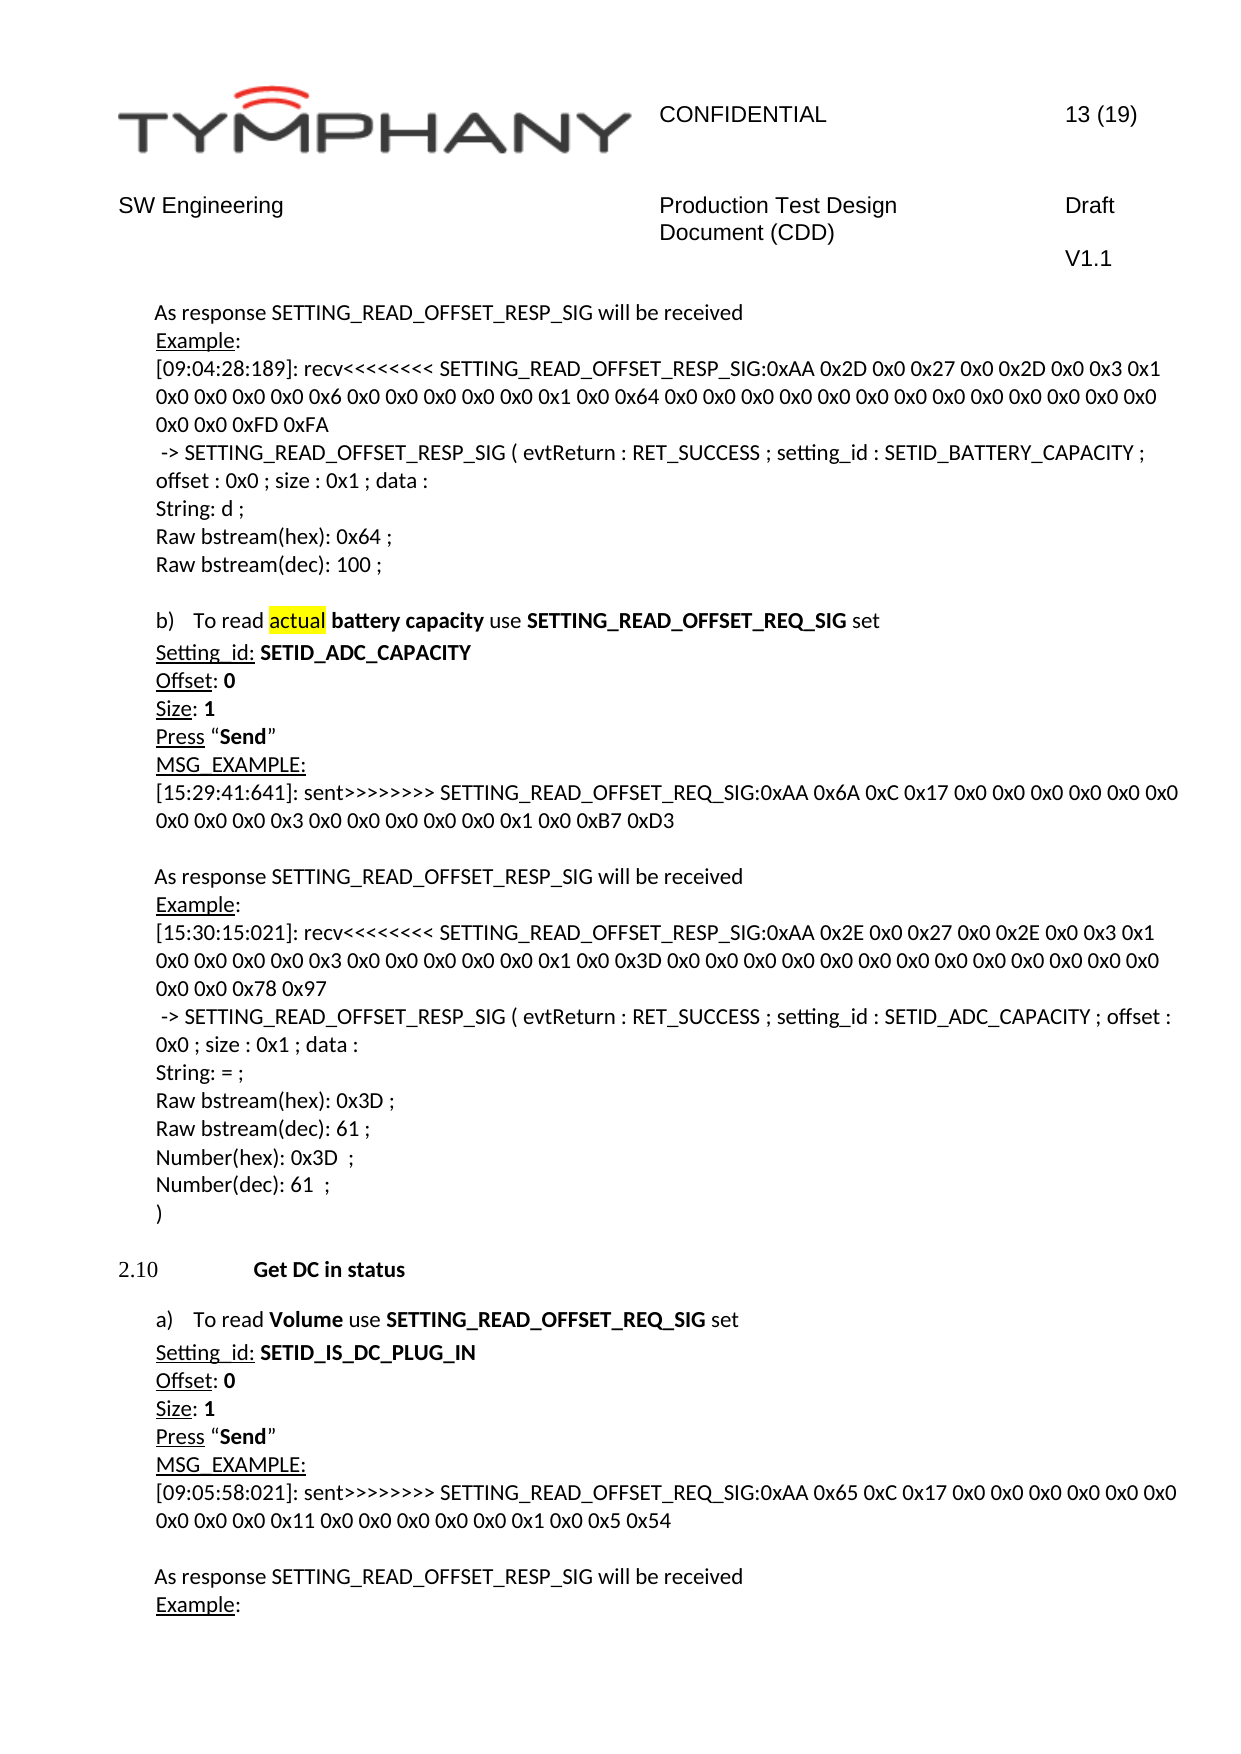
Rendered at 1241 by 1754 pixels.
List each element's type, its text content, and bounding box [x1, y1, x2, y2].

picture [118, 85, 638, 166]
text Press “Send” [156, 1422, 1181, 1450]
subtitle Get DC in status [118, 1255, 1181, 1283]
text [15:29:41:641]: sent>>>>>>>> SETTING_READ_OFFSET_REQ_SIG:0xAA 0x6A 0xC 0x17 0x0 0x0 0x0 0x0 0x0 0x0 0x0 0x0 0x0 0x3 0x0 0x0 0x0 0x0 0x0 0x1 0x0 0xB7 0xD3 [156, 778, 1181, 834]
text Example: [156, 326, 1181, 354]
text Example: [156, 1590, 1181, 1618]
text Raw bstream(hex): 0x3D ; [156, 1087, 1181, 1114]
list To read Volume use SETTING_READ_OFFSET_REQ_SIG set [156, 1306, 1181, 1334]
text Offset: 0 [156, 666, 1181, 694]
text [09:04:28:189]: recv<<<<<<<< SETTING_READ_OFFSET_RESP_SIG:0xAA 0x2D 0x0 0x27 0x0 0x2D 0x0 0x3 0x1 0x0 0x0 0x0 0x0 0x6 0x0 0x0 0x0 0x0 0x0 0x1 0x0 0x64 0x0 0x0 0x0 0x0 0x0 0x0 0x0 0x0 0x0 0x0 0x0 0x0 0x0 0x0 0x0 0xFD 0xFA [156, 354, 1181, 438]
text -> SETTING_READ_OFFSET_RESP_SIG ( evtReturn : RET_SUCCESS ; setting_id : SETID_ADC_CAPACITY ; offset : 0x0 ; size : 0x1 ; data : [156, 1002, 1181, 1058]
text Example: [156, 890, 1181, 918]
text Setting_id: SETID_IS_DC_PLUG_IN [156, 1338, 1181, 1366]
text MSG_EXAMPLE: [156, 1450, 1181, 1478]
list To read actual battery capacity use SETTING_READ_OFFSET_REQ_SIG set [326, 606, 1181, 634]
text Number(dec): 61 ; [156, 1171, 1181, 1199]
text As response SETTING_READ_OFFSET_RESP_SIG will be received [118, 862, 1181, 890]
text Raw bstream(dec): 100 ; [156, 550, 1181, 578]
text String: d ; [156, 494, 1181, 522]
text As response SETTING_READ_OFFSET_RESP_SIG will be received [118, 1562, 1181, 1590]
text Raw bstream(hex): 0x64 ; [156, 522, 1181, 550]
text Offset: 0 [156, 1366, 1181, 1394]
text MSG_EXAMPLE: [156, 750, 1181, 778]
text Press “Send” [156, 722, 1181, 750]
text As response SETTING_READ_OFFSET_RESP_SIG will be received [118, 298, 1181, 326]
text Number(hex): 0x3D ; [156, 1143, 1181, 1171]
text Raw bstream(dec): 61 ; [156, 1114, 1181, 1143]
text [15:30:15:021]: recv<<<<<<<< SETTING_READ_OFFSET_RESP_SIG:0xAA 0x2E 0x0 0x27 0x0 0x2E 0x0 0x3 0x1 0x0 0x0 0x0 0x0 0x3 0x0 0x0 0x0 0x0 0x0 0x1 0x0 0x3D 0x0 0x0 0x0 0x0 0x0 0x0 0x0 0x0 0x0 0x0 0x0 0x0 0x0 0x0 0x0 0x78 0x97 [156, 918, 1181, 1002]
text Size: 1 [156, 1394, 1181, 1422]
text Size: 1 [156, 694, 1181, 722]
text ) [156, 1199, 1181, 1227]
text [09:05:58:021]: sent>>>>>>>> SETTING_READ_OFFSET_REQ_SIG:0xAA 0x65 0xC 0x17 0x0 0x0 0x0 0x0 0x0 0x0 0x0 0x0 0x0 0x11 0x0 0x0 0x0 0x0 0x0 0x1 0x0 0x5 0x54 [156, 1478, 1181, 1534]
text String: = ; [156, 1058, 1181, 1087]
text -> SETTING_READ_OFFSET_RESP_SIG ( evtReturn : RET_SUCCESS ; setting_id : SETID_BATTERY_CAPACITY ; offset : 0x0 ; size : 0x1 ; data : [156, 438, 1181, 494]
text Setting_id: SETID_ADC_CAPACITY [156, 638, 1181, 666]
